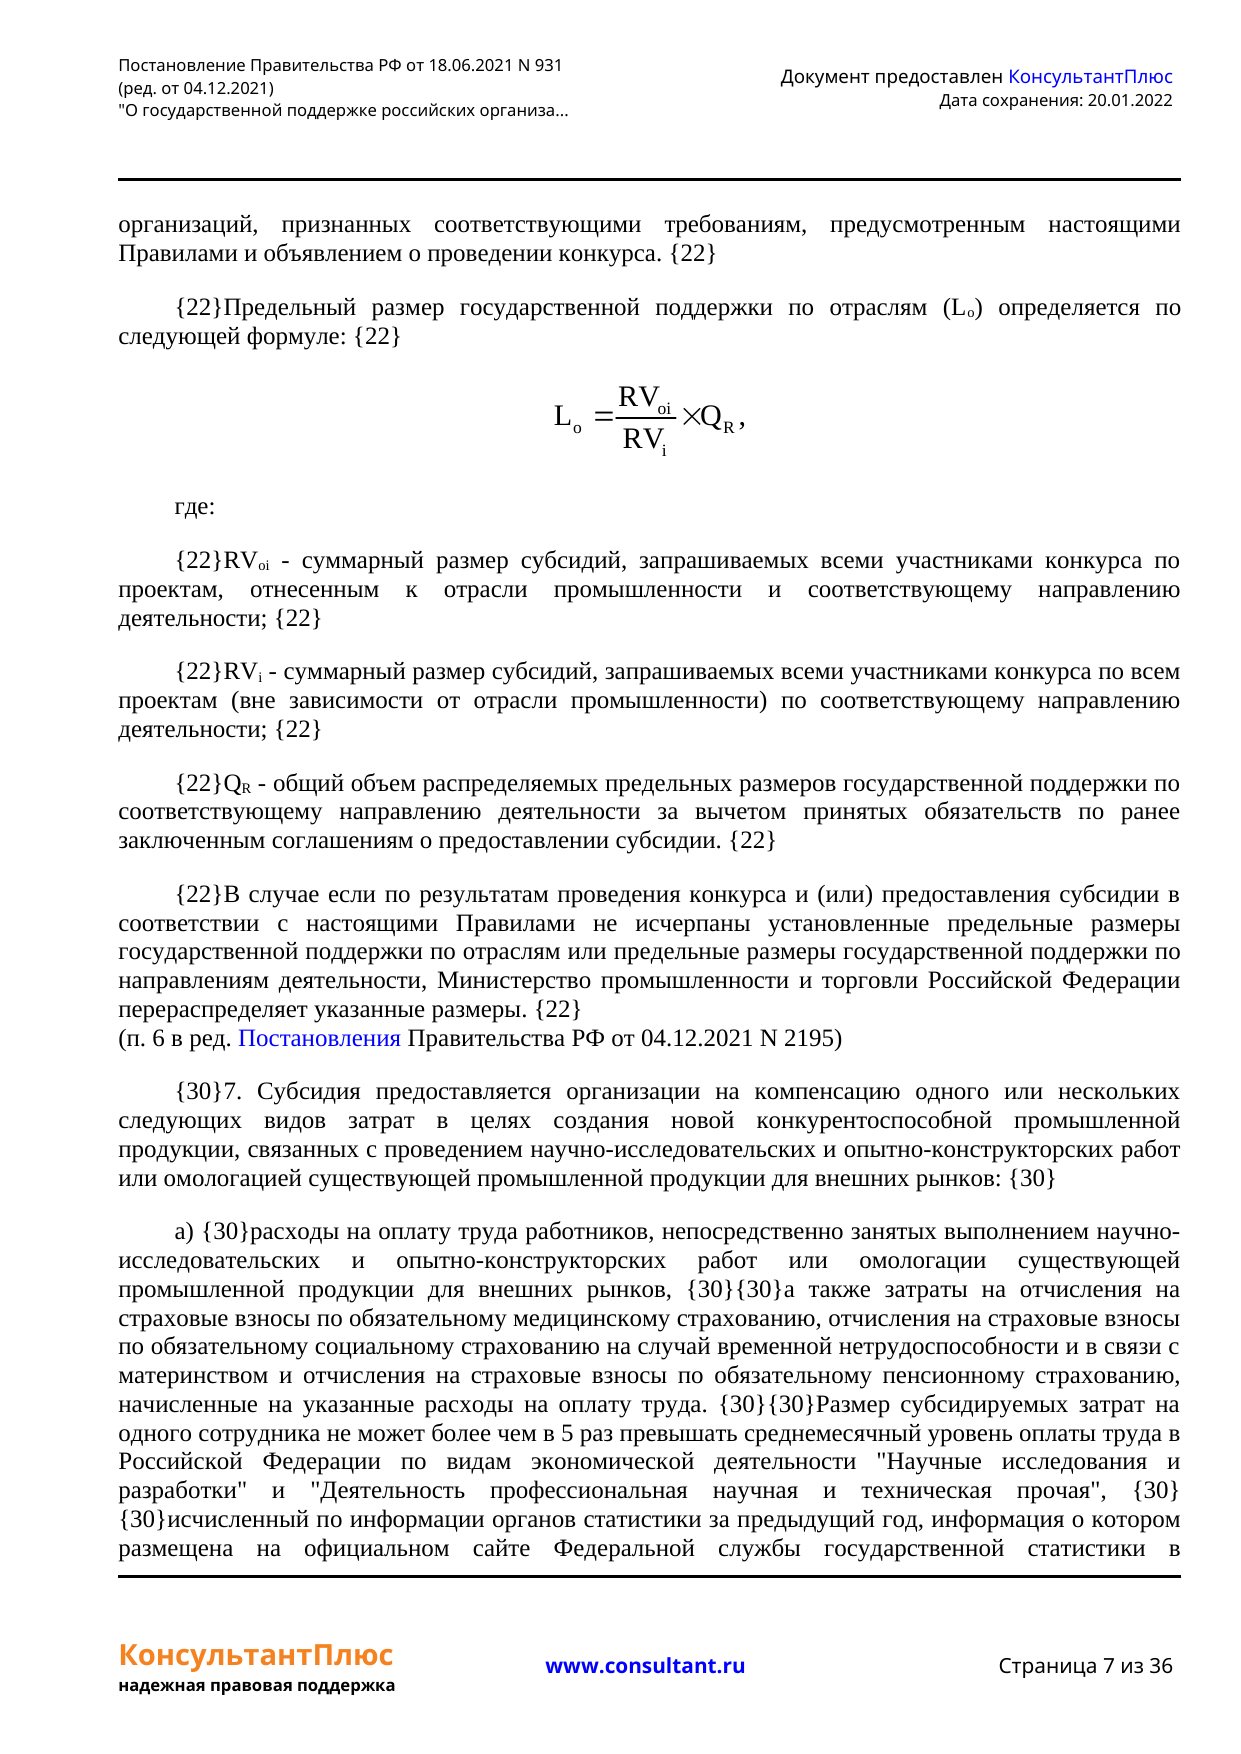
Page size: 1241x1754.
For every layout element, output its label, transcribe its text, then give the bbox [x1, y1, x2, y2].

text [118, 1216, 1181, 1561]
text {22}В случае если по результатам проведения конкурса и (или) предоставления субсидии в соответствии с настоящими Правилами не исчерпаны установленные предельные размеры государственной поддержки по отраслям или предельные размеры государственной поддержки по направлениям деятельности, Министерство промышленности и торговли Российской Федерации перераспределяет указанные размеры. {22} [118, 879, 1181, 1023]
text {22}RVоi - суммарный размер субсидий, запрашиваемых всеми участниками конкурса по проектам, отнесенным к отрасли промышленности и соответствующему направлению деятельности; {22} [118, 545, 1181, 631]
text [118, 209, 1181, 267]
text {22}Предельный размер государственной поддержки по отраслям (Lо) определяется по следующей формуле: {22} [118, 292, 1181, 349]
text {22}RVi - суммарный размер субсидий, запрашиваемых всеми участниками конкурса по всем проектам (вне зависимости от отрасли промышленности) по соответствующему направлению деятельности; {22} [118, 656, 1181, 743]
text (п. 6 в ред. Постановления Правительства РФ от 04.12.2021 N 2195) [118, 1023, 1181, 1051]
text {22}QR - общий объем распределяемых предельных размеров государственной поддержки по соответствующему направлению деятельности за вычетом принятых обязательств по ранее заключенным соглашениям о предоставлении субсидии. {22} [118, 768, 1181, 854]
text где: [118, 491, 1181, 520]
text {30}7. Субсидия предоставляется организации на компенсацию одного или нескольких следующих видов затрат в целях создания новой конкурентоспособной промышленной продукции, связанных с проведением научно-исследовательских и опытно-конструкторских работ или омологацией существующей промышленной продукции для внешних рынков: {30} [118, 1076, 1181, 1191]
